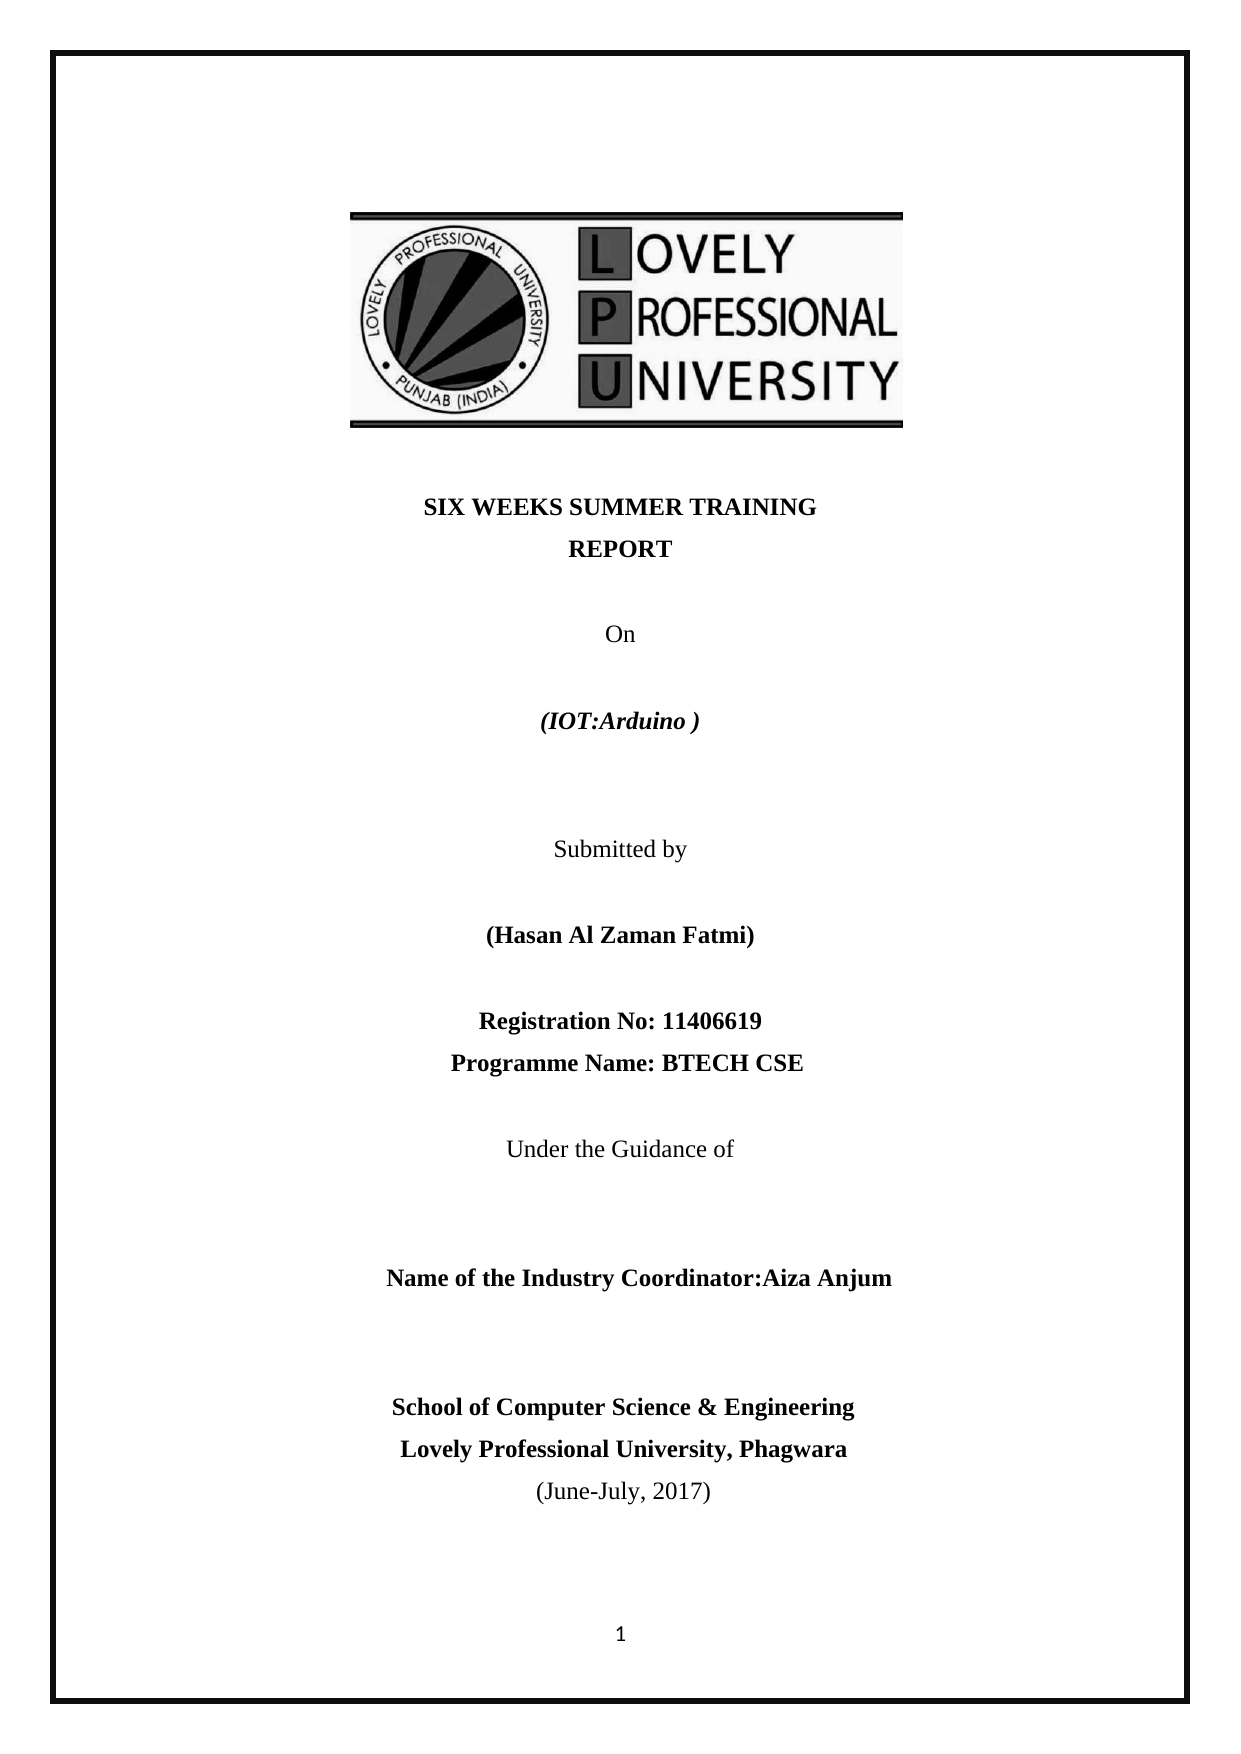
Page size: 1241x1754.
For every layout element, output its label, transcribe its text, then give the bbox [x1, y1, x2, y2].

picture [350, 212, 903, 428]
subtitle REPORT [112, 534, 1128, 563]
text (IOT:Arduino ) [112, 706, 1128, 735]
text Programme Name: BTECH CSE [112, 1048, 892, 1077]
text School of Computer Science & Engineering Lovely Professional University, Phagwara [352, 1392, 894, 1462]
text Under the Guidance of [112, 1134, 1127, 1163]
text On [112, 619, 1128, 648]
text Submitted by [112, 834, 1128, 863]
text SIX WEEKS SUMMER TRAINING [423, 492, 1133, 520]
text Name of the Industry Coordinator:Aiza Anjum [112, 1263, 892, 1292]
subtitle (Hasan Al Zaman Fatmi) [112, 920, 1128, 949]
text Registration No: 11406619 [479, 1006, 1133, 1034]
text (June-July, 2017) [352, 1476, 894, 1505]
